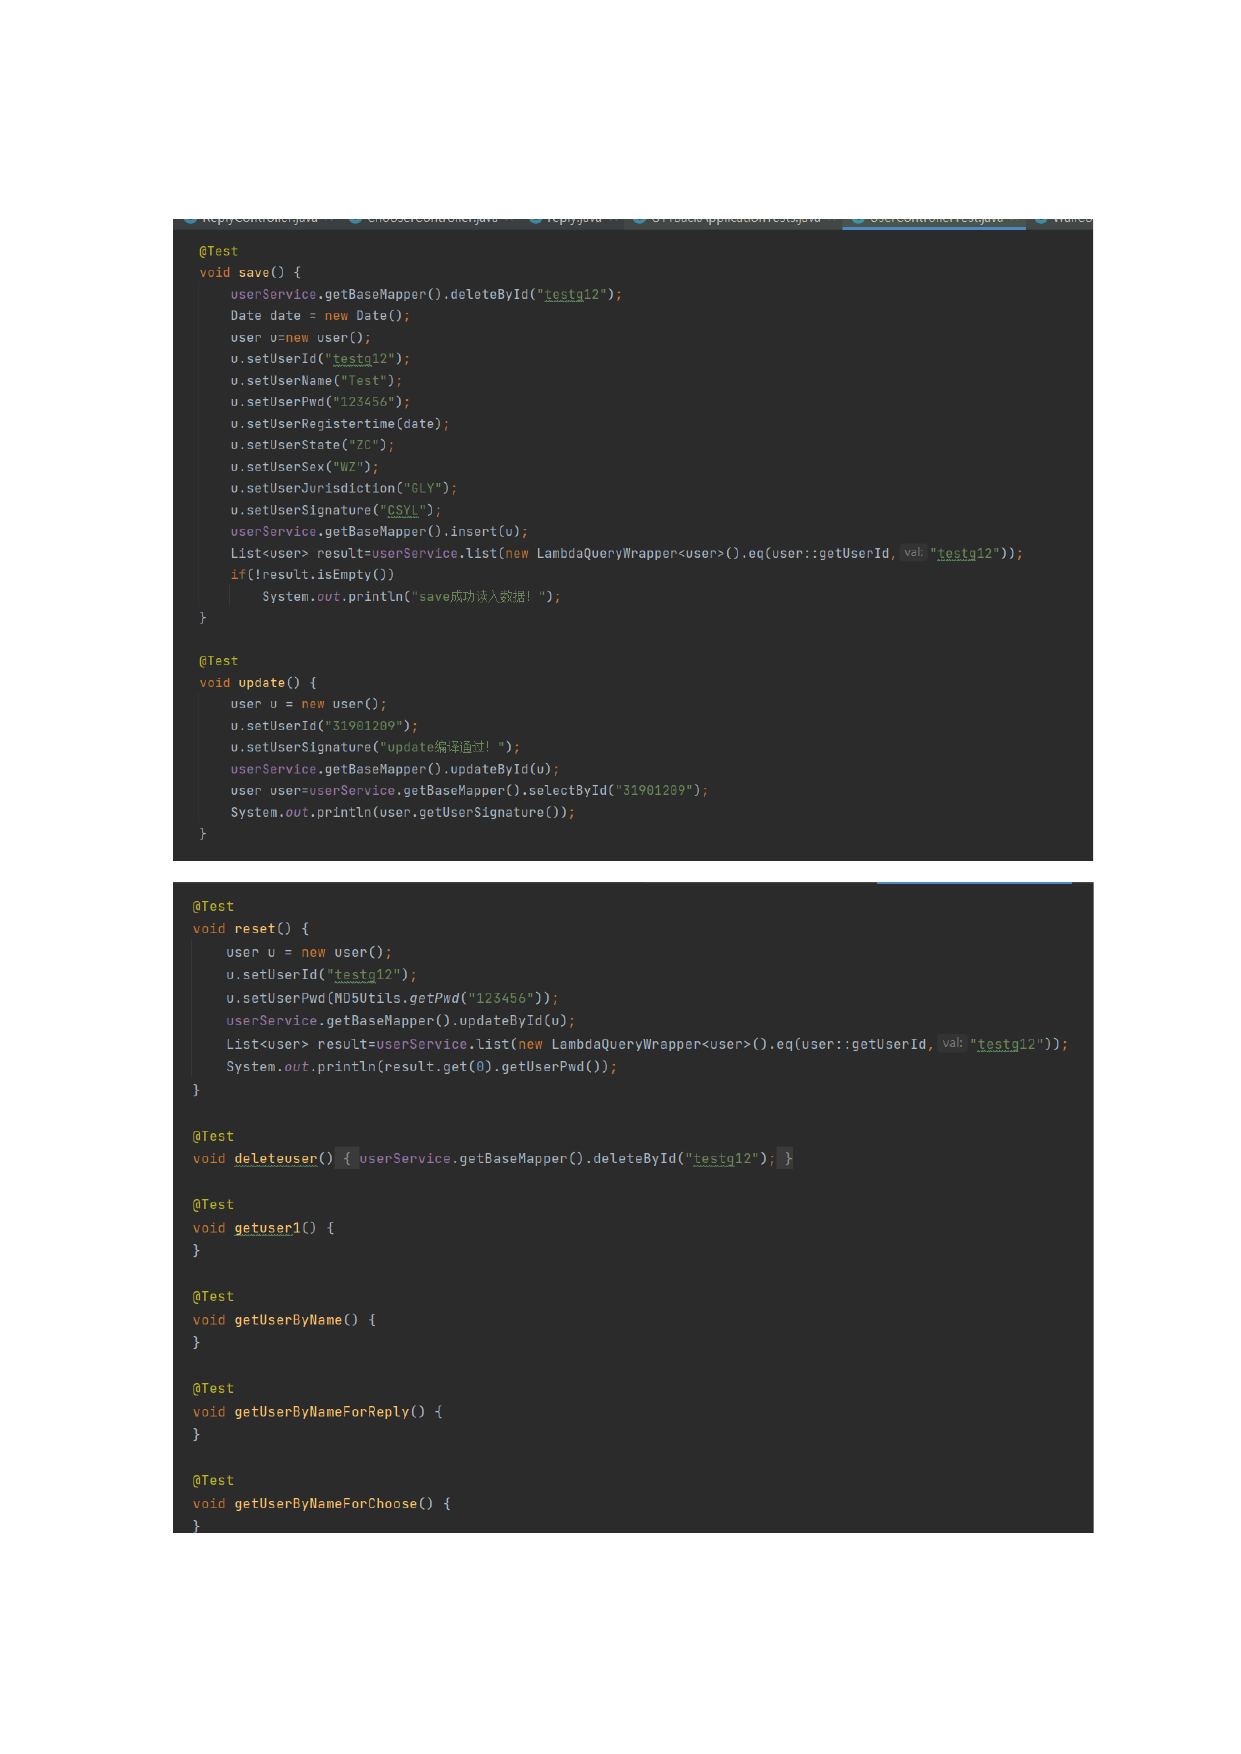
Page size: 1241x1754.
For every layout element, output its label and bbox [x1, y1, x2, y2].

picture [173, 219, 1094, 861]
picture [173, 882, 1094, 1533]
